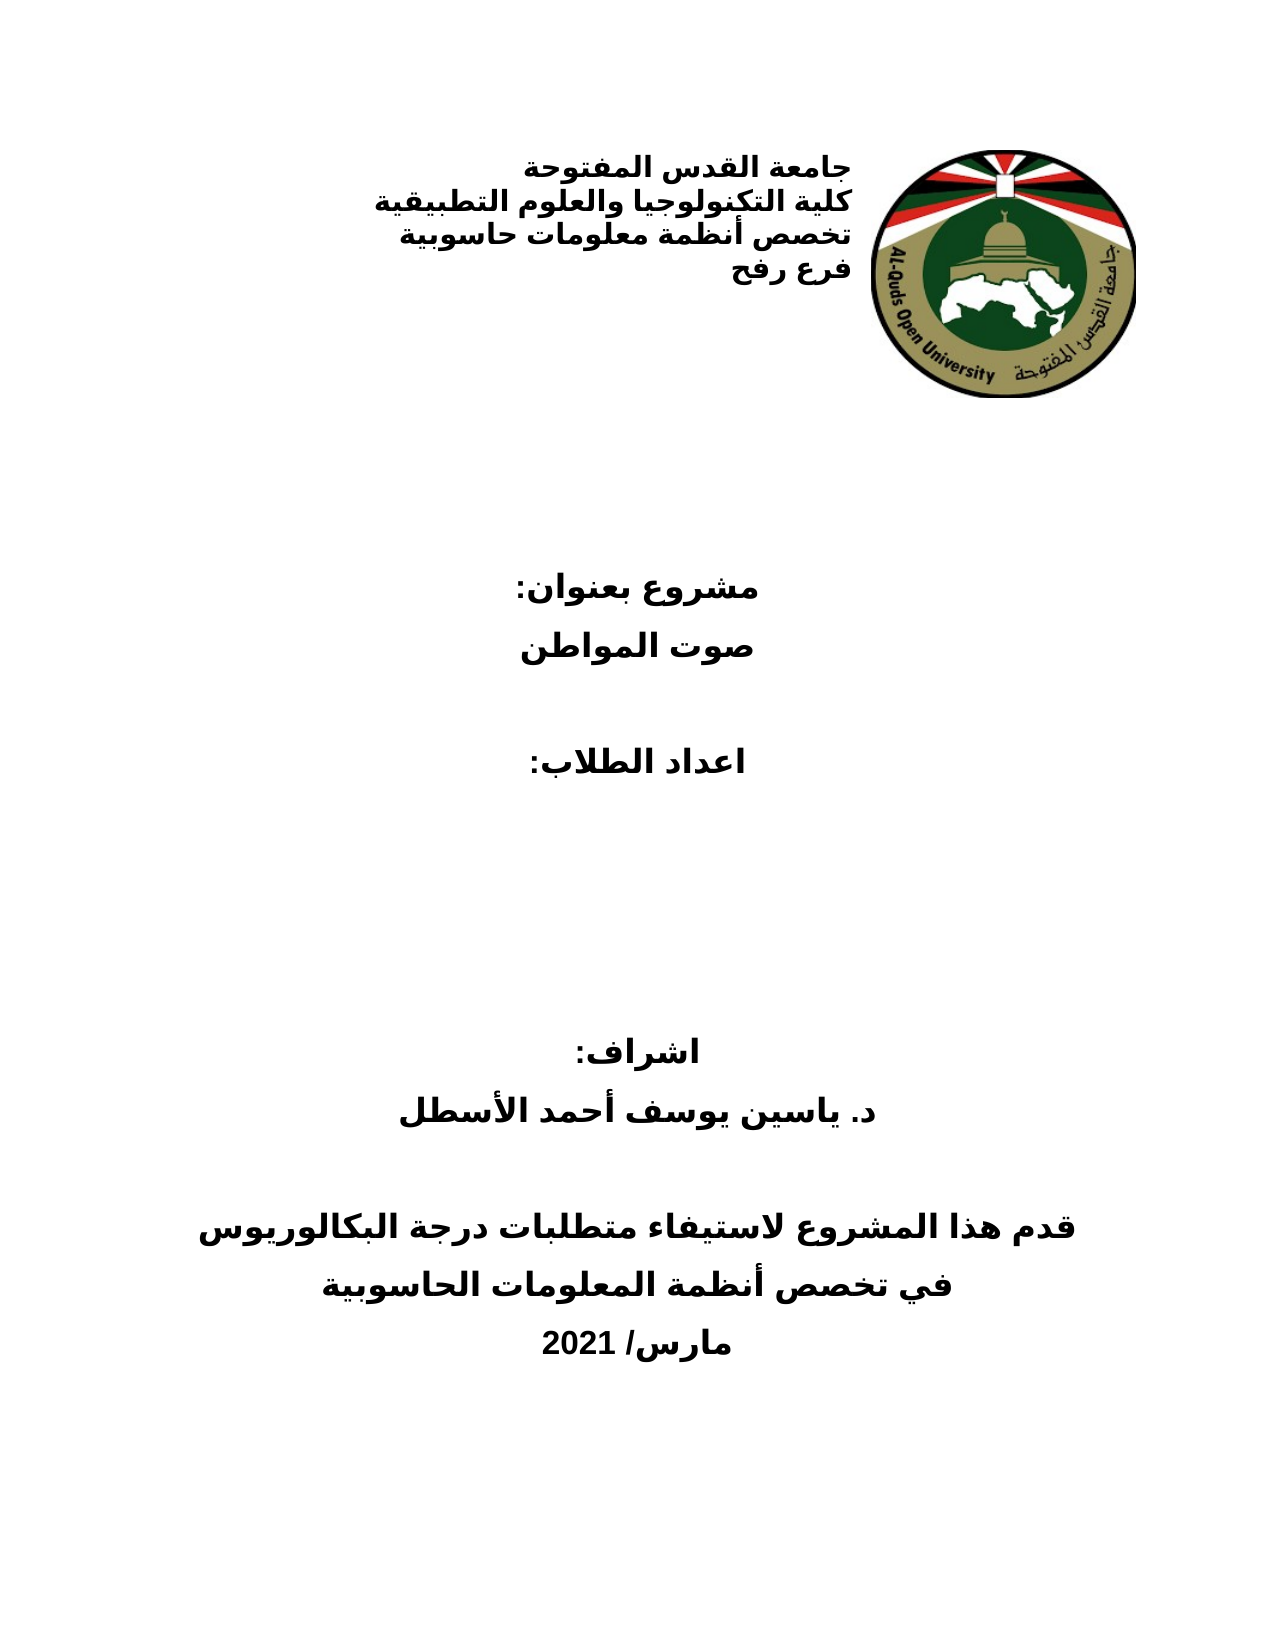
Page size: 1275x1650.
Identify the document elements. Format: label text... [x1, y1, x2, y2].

text فرع رفح [150, 251, 870, 284]
text مشروع بعنوان: [150, 567, 1125, 606]
text اعداد الطلاب: [150, 742, 1125, 780]
text جامعة القدس المفتوحة [150, 150, 870, 183]
text مارس/ 2021 [150, 1323, 1125, 1362]
text في تخصص أنظمة المعلومات الحاسوبية [150, 1265, 1125, 1303]
text صوت المواطن [150, 626, 1125, 664]
text اشراف: [150, 1032, 1125, 1071]
text د. ياسين يوسف أحمد الأسطل [150, 1091, 1125, 1129]
picture [870, 150, 1136, 397]
text تخصص أنظمة معلومات حاسوبية [150, 217, 870, 251]
text قدم هذا المشروع لاستيفاء متطلبات درجة البكالوريوس [150, 1207, 1125, 1245]
text كلية التكنولوجيا والعلوم التطبيقية [150, 183, 870, 217]
